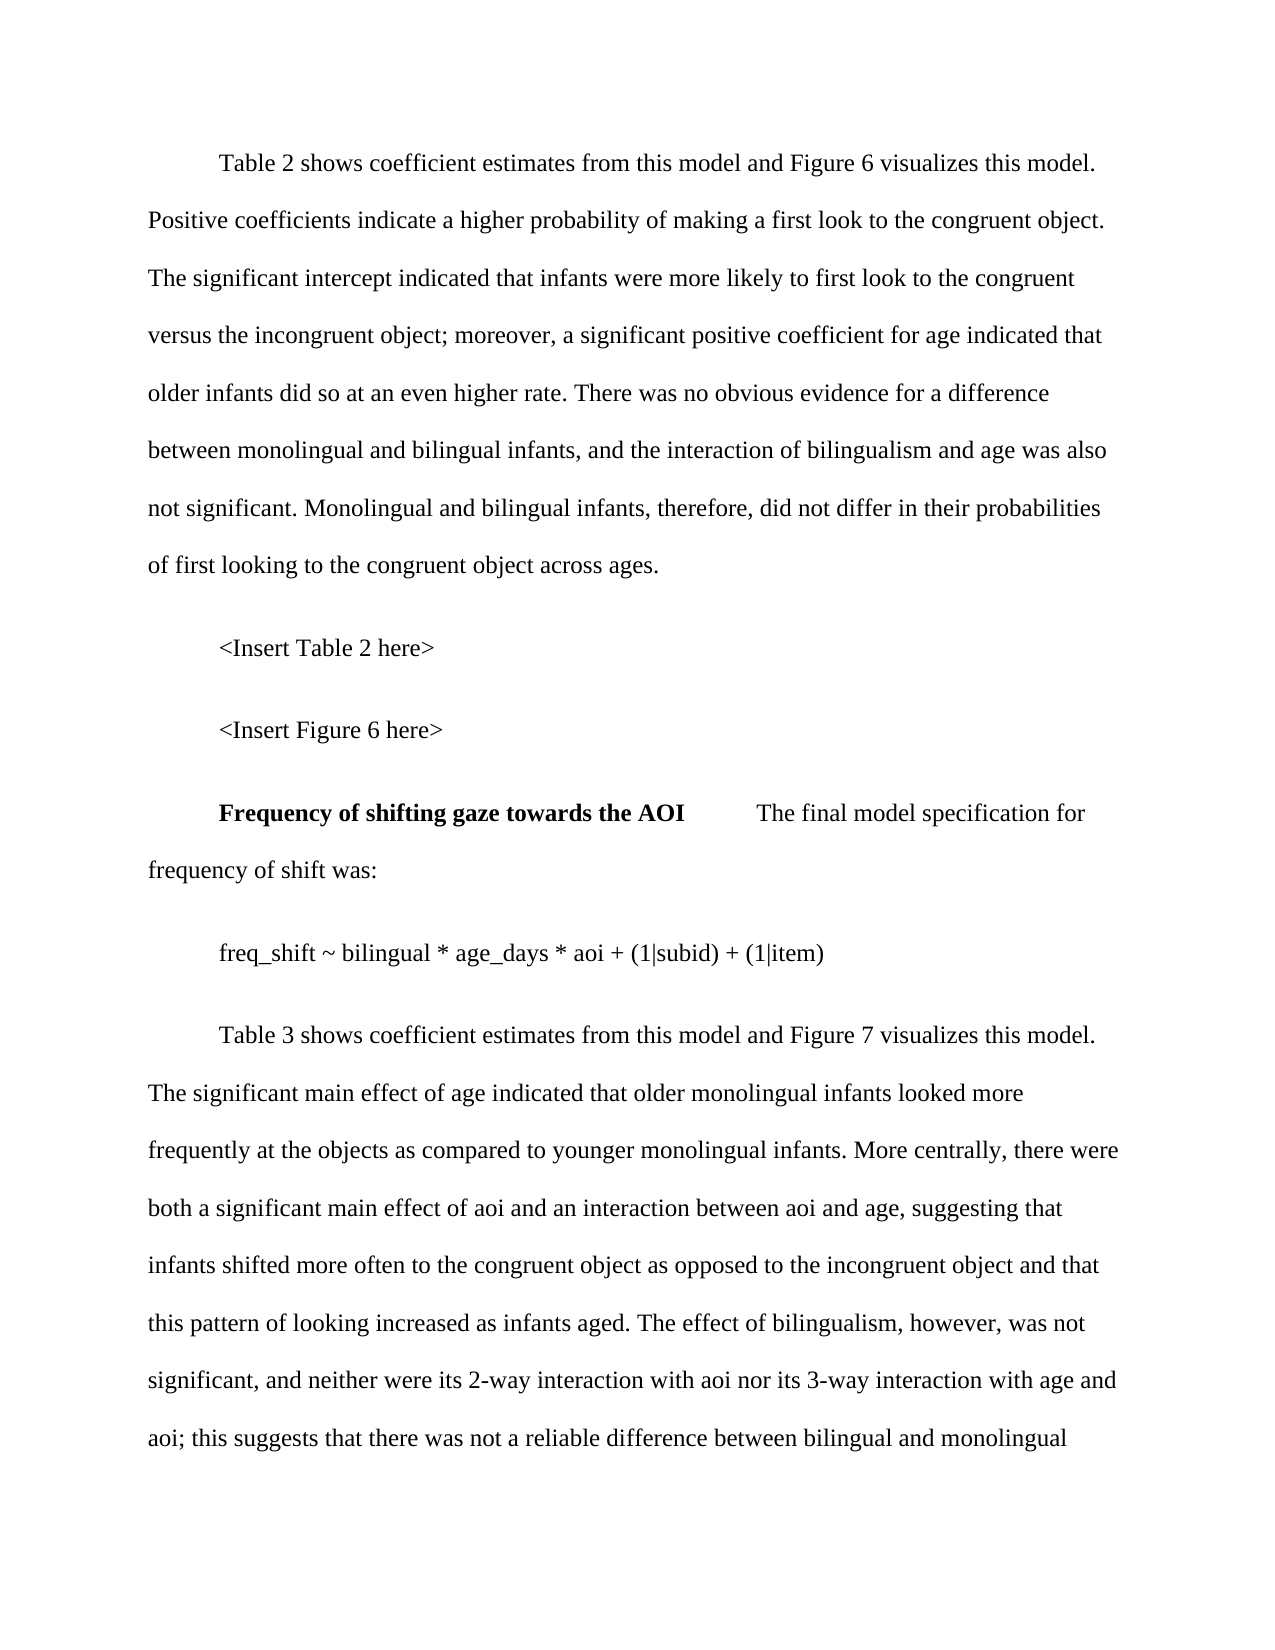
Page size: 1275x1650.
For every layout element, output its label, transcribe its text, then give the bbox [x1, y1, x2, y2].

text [148, 1020, 1127, 1451]
text <Insert Table 2 here> [148, 633, 1127, 661]
subtitle Frequency of shifting gaze towards the AOI [148, 798, 685, 827]
text <Insert Figure 6 here> [148, 715, 1127, 744]
text The final model specification for frequency of shift was: [148, 798, 1127, 884]
text freq_shift ~ bilingual * age_days * aoi + (1|subid) + (1|item) [148, 938, 1127, 966]
text Table 2 shows coefficient estimates from this model and Figure 6 visualizes this model. Positive coefficients indicate a higher probability of making a first look to the congruent object. The significant intercept indicated that infants were more likely to first look to the congruent versus the incongruent object; moreover, a significant positive coefficient for age indicated that older infants did so at an even higher rate. There was no obvious evidence for a difference between monolingual and bilingual infants, and the interaction of bilingualism and age was also not significant. Monolingual and bilingual infants, therefore, did not differ in their probabilities of first looking to the congruent object across ages. [148, 148, 1127, 579]
